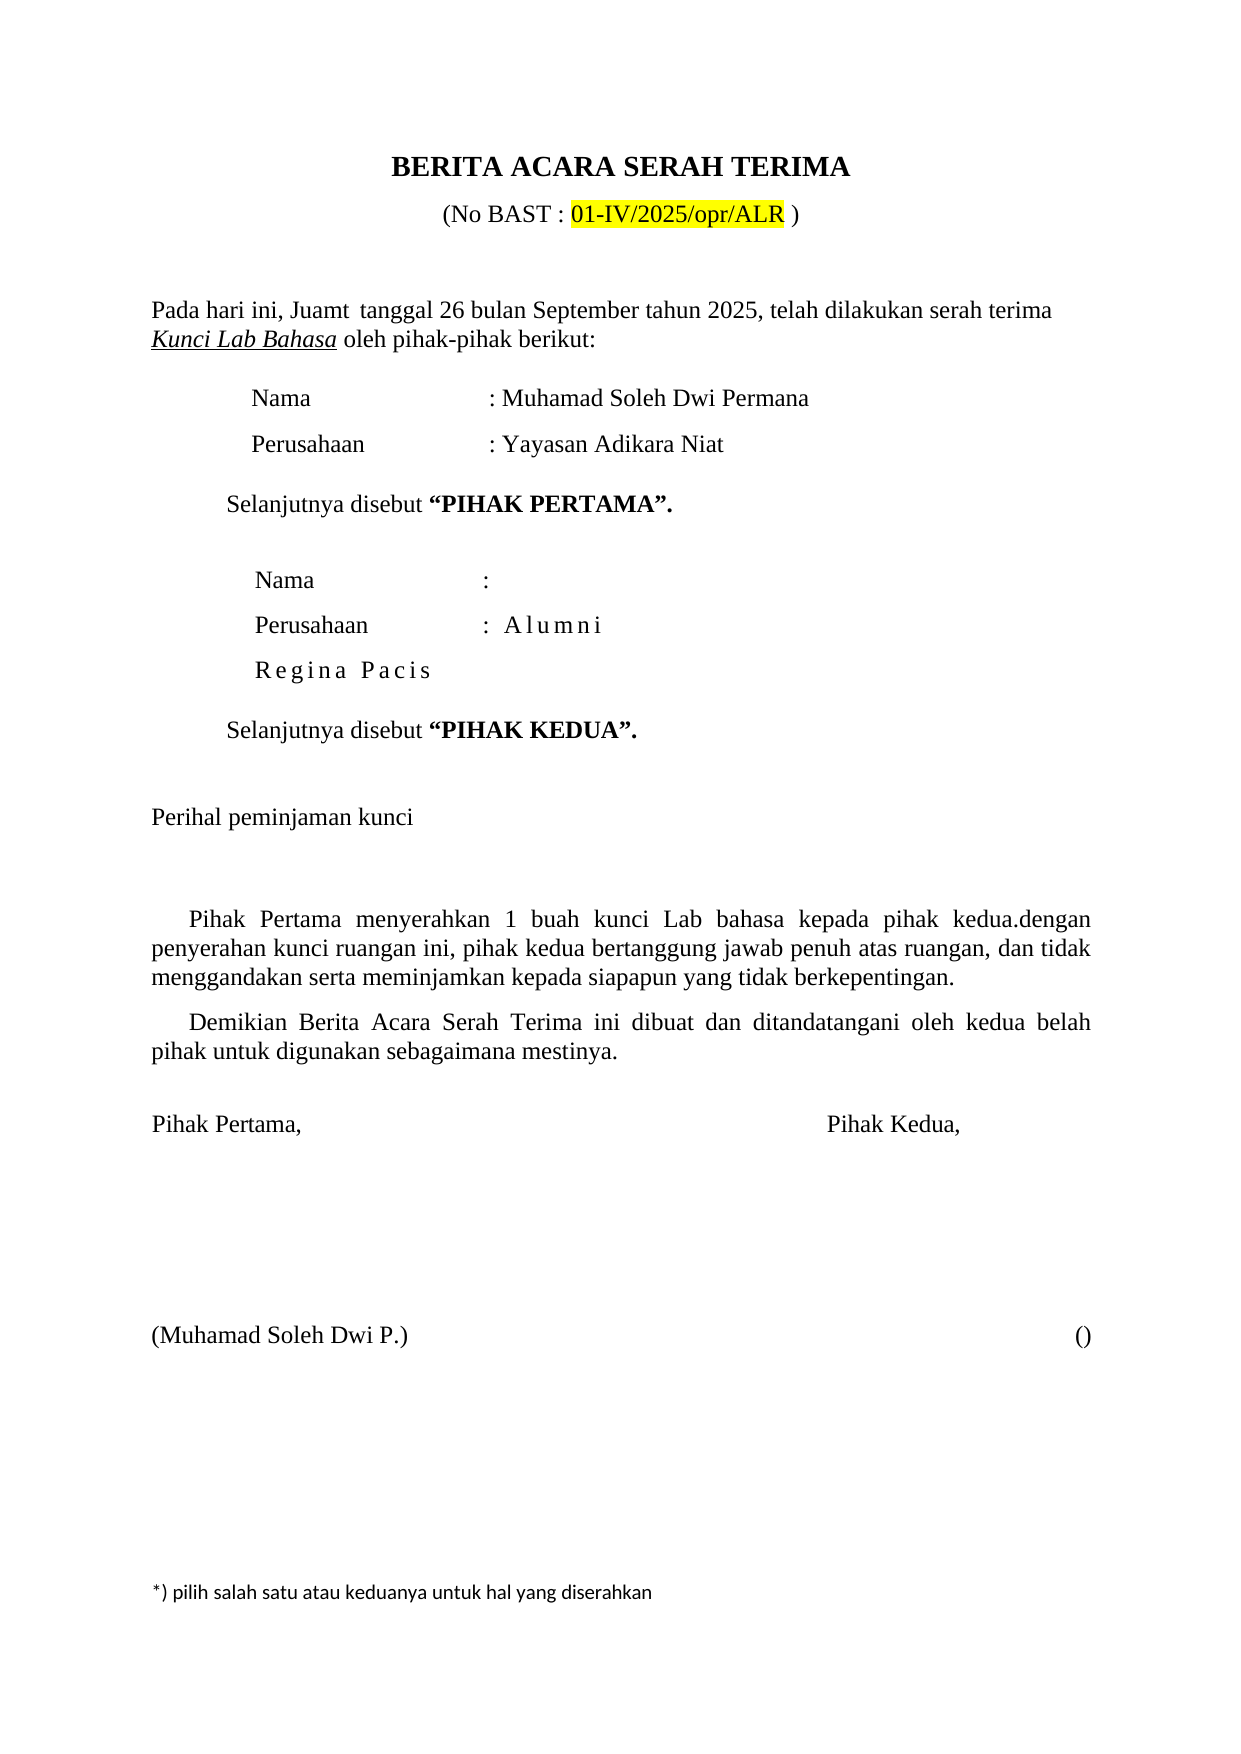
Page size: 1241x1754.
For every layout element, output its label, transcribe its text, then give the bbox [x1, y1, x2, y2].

text Selanjutnya disebut “PIHAK KEDUA”. [226, 715, 1093, 744]
text Perihal peminjaman kunci [151, 802, 1093, 831]
text Demikian Berita Acara Serah Terima ini dibuat dan ditandatangani oleh kedua belah pihak untuk digunakan sebagaimana mestinya. [151, 1007, 1092, 1065]
text Selanjutnya disebut “PIHAK PERTAMA”. [226, 489, 1093, 518]
text Nama : Perusahaan : Alumni Regina Pacis [29, 566, 699, 684]
text Pihak Pertama menyerahkan 1 buah kunci Lab bahasa kepada pihak kedua.dengan penyerahan kunci ruangan ini, pihak kedua bertanggung jawab penuh atas ruangan, dan tidak menggandakan serta meminjamkan kepada siapapun yang tidak berkepentingan. [151, 904, 1092, 991]
text (No BAST : 01-IV/2025/opr/ALR ) [150, 199, 1092, 228]
text () [29, 1320, 1092, 1349]
text *) pilih salah satu atau keduanya untuk hal yang diserahkan [151, 1579, 1093, 1604]
text Nama : Muhamad Soleh Dwi Permana [29, 383, 1093, 412]
text Pada hari ini, Juamt tanggal 26 bulan September tahun 2025, telah dilakukan serah terima Kunci Lab Bahasa oleh pihak-pihak berikut: [151, 295, 1092, 352]
title BERITA ACARA SERAH TERIMA [150, 149, 1093, 183]
text Perusahaan : Yayasan Adikara Niat [29, 429, 1093, 457]
text Pihak Pertama, Pihak Kedua, [29, 1109, 1083, 1138]
